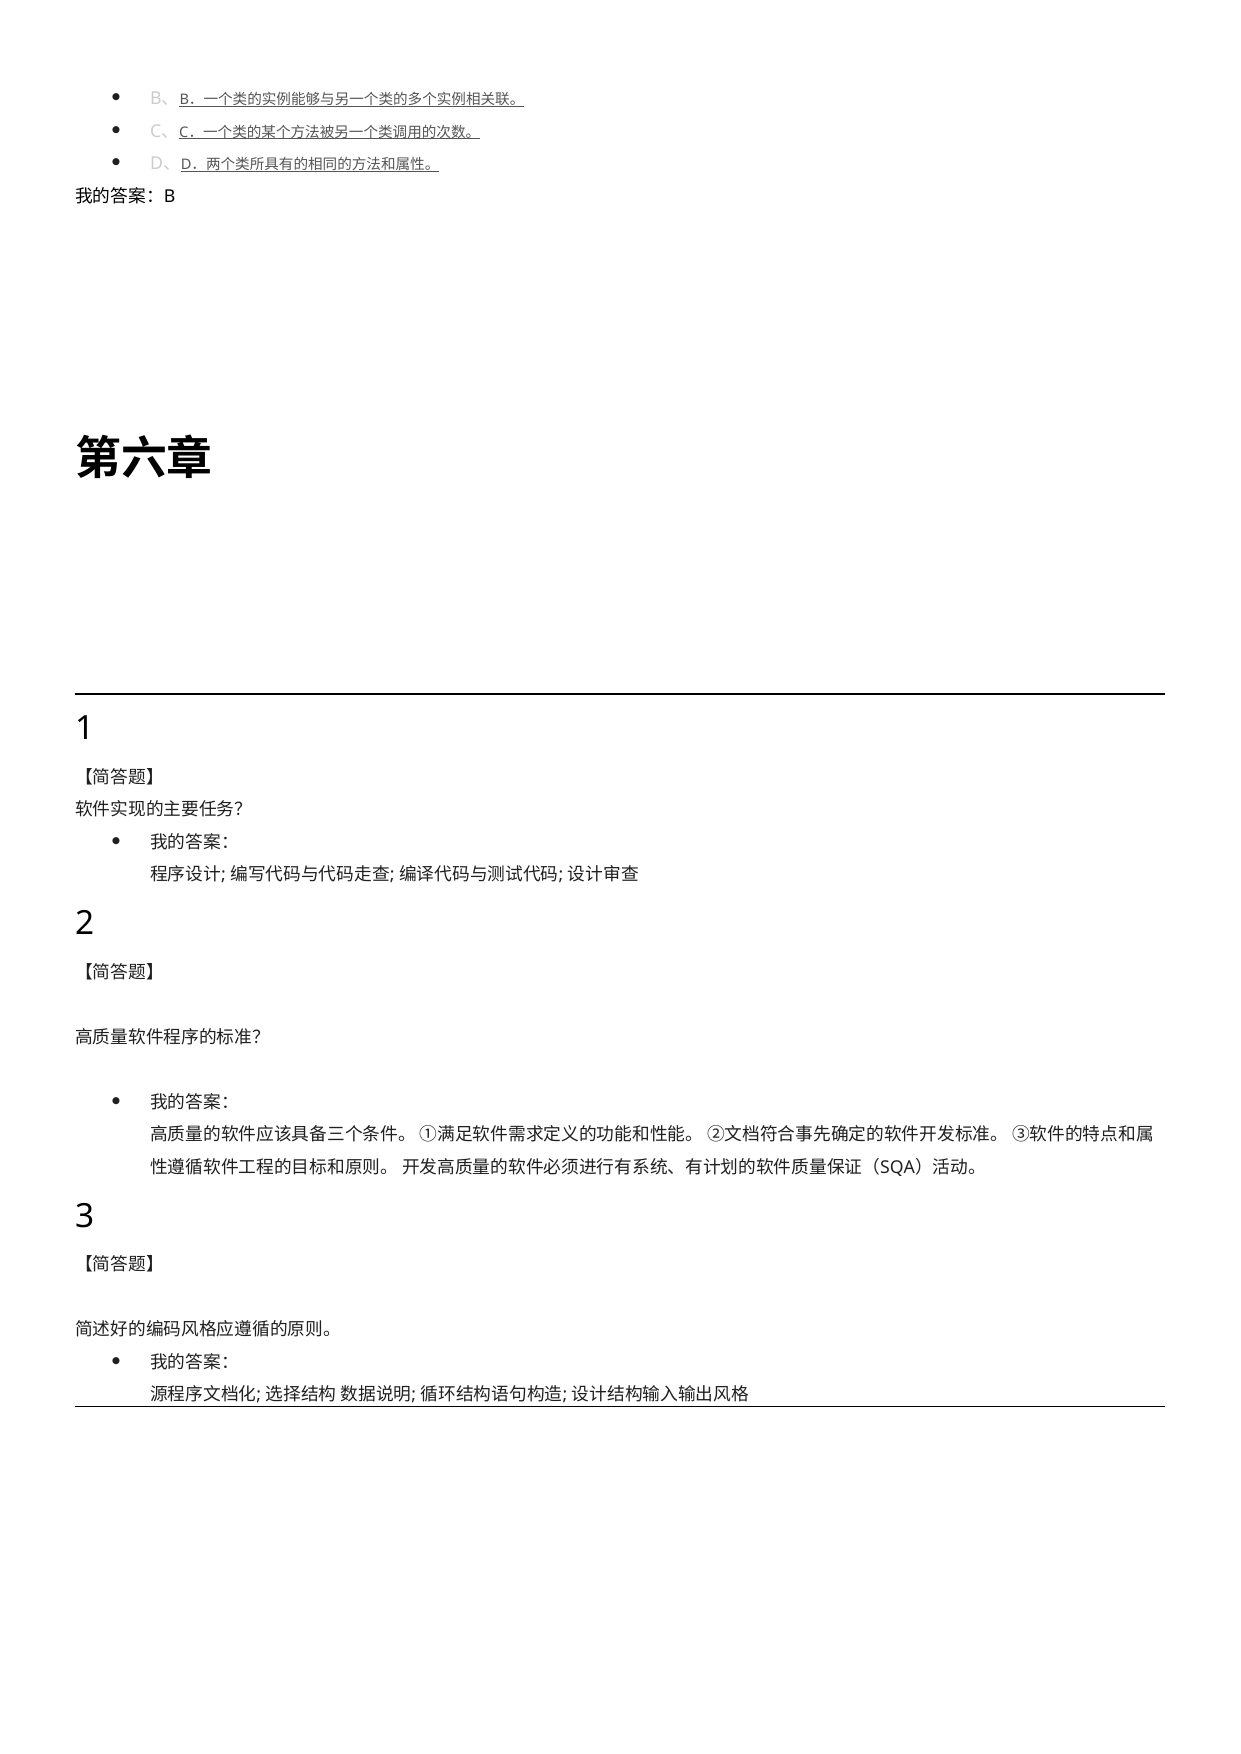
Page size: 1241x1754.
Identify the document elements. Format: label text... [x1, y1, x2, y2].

text 高质量软件程序的标准？ [75, 1019, 1165, 1052]
list 我的答案： [112, 824, 1165, 857]
text 软件实现的主要任务？ [75, 792, 1165, 824]
text 我的答案：B [75, 178, 1165, 211]
text 源程序文档化; 选择结构 数据说明; 循环结构语句构造; 设计结构输入输出风格 [150, 1377, 1165, 1406]
text 1 [75, 695, 1165, 759]
text 【简答题】 [75, 954, 1165, 987]
text 【简答题】 [75, 759, 1165, 792]
text 3 [75, 1182, 1165, 1247]
text 【简答题】 [75, 1247, 1165, 1279]
text 简述好的编码风格应遵循的原则。 [75, 1279, 1165, 1344]
text 2 [75, 889, 1165, 954]
list D、D．两个类所具有的相同的方法和属性。 [112, 146, 1165, 178]
list B、B．一个类的实例能够与另一个类的多个实例相关联。 [112, 81, 1165, 113]
list 我的答案： [112, 1084, 1165, 1117]
subtitle 第六章 [75, 406, 1165, 503]
text 高质量的软件应该具备三个条件。 ①满足软件需求定义的功能和性能。 ②文档符合事先确定的软件开发标准。 ③软件的特点和属性遵循软件工程的目标和原则。 开发高质量的软件必须进行有系统、有计划的软件质量保证（SQA）活动。 [150, 1117, 1165, 1182]
list C、C．一个类的某个方法被另一个类调用的次数。 [112, 113, 1165, 146]
list 我的答案： [112, 1344, 1165, 1377]
text 程序设计; 编写代码与代码走查; 编译代码与测试代码; 设计审查 [150, 857, 1165, 889]
